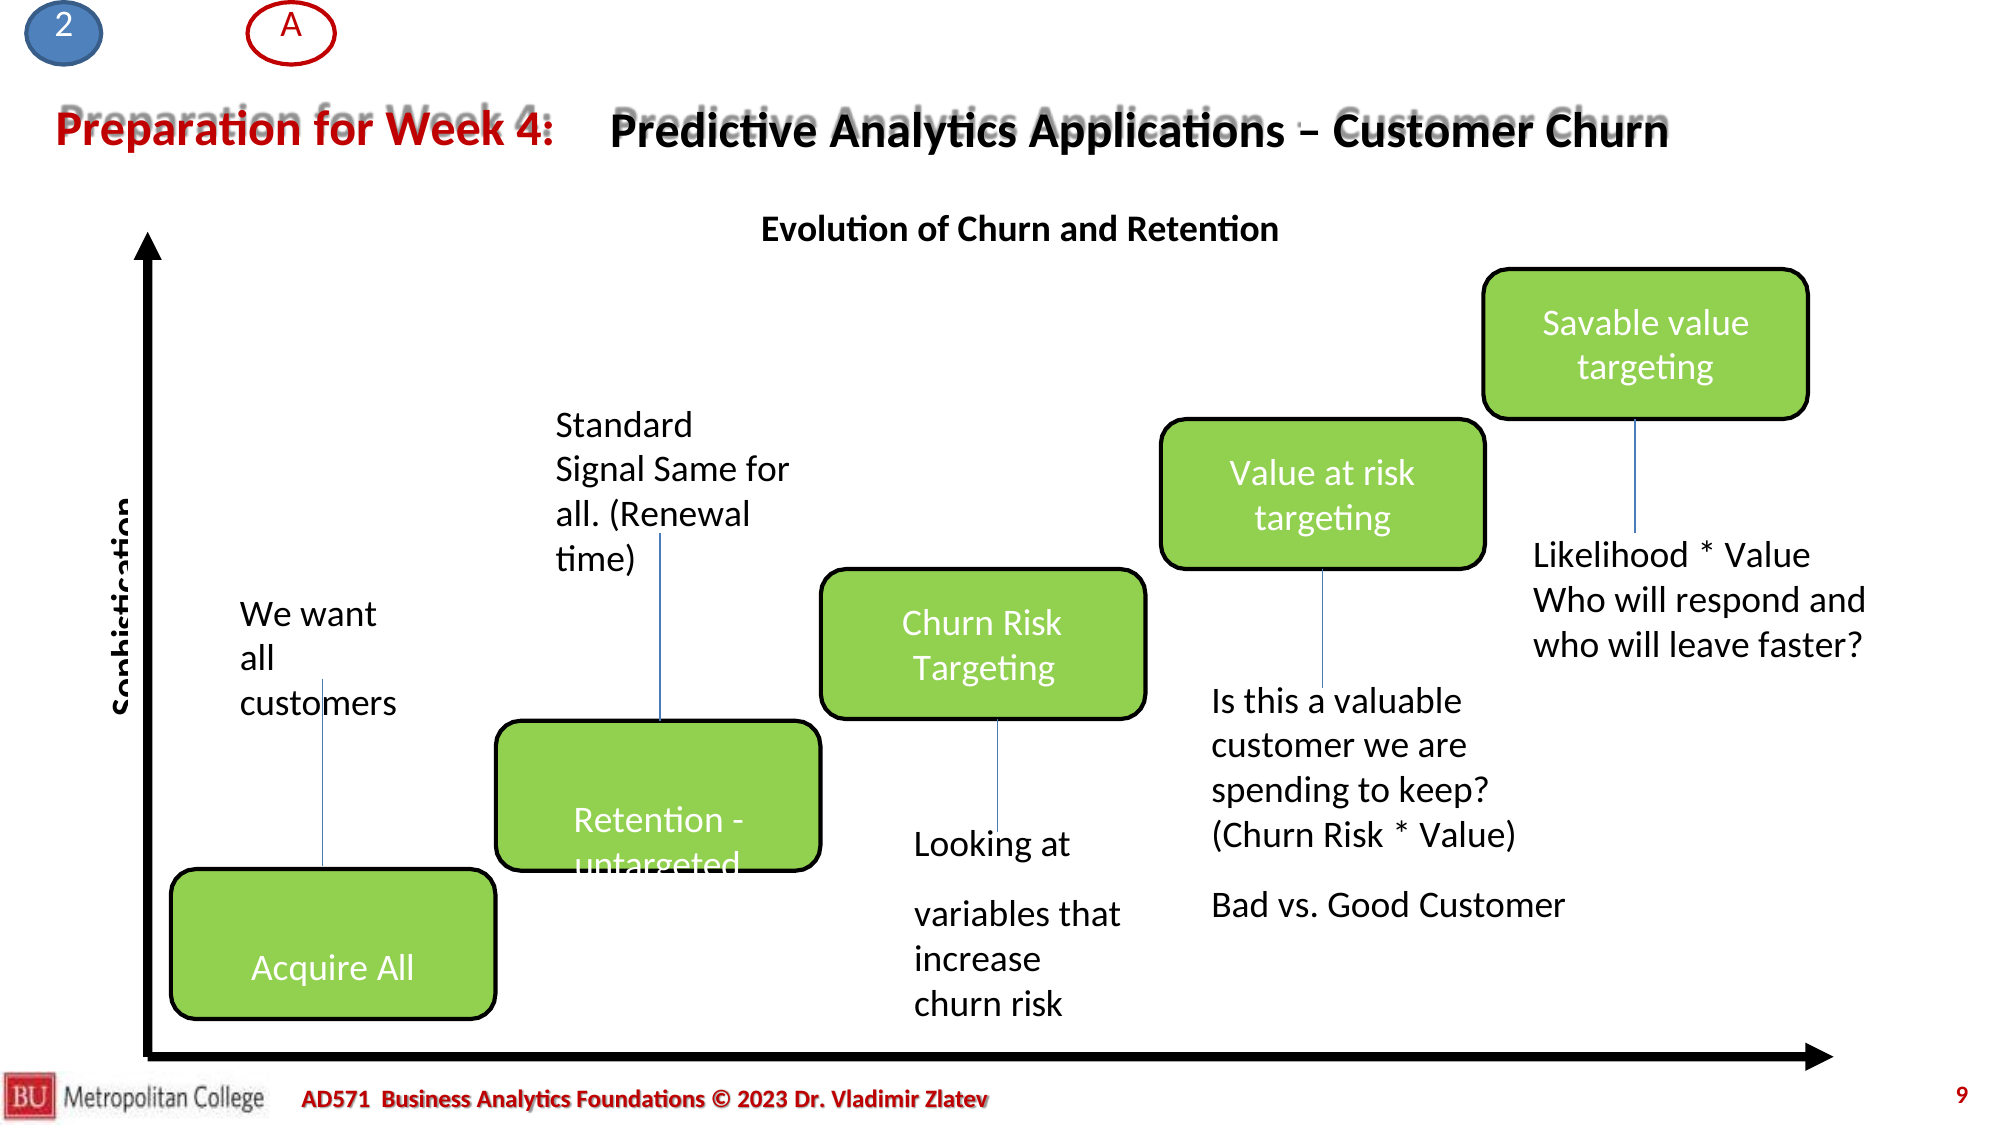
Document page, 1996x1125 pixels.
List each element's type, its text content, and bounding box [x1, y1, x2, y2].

text Acquire All [251, 944, 419, 990]
text variables that increase churn risk [914, 891, 1137, 1026]
text Retention - untargeted [573, 797, 744, 886]
text Bad vs. Good Customer [1211, 887, 1977, 925]
text Likelihood * Value Who will respond and who will leave faster? [1533, 532, 1882, 667]
text We want all customers [239, 590, 419, 725]
picture [301, 1088, 991, 1114]
text Is this a valuable customer we are spending to keep? (Churn Risk * Value) [1211, 677, 1524, 857]
text Value at risk [1229, 449, 1416, 494]
picture [24, 71, 1704, 185]
text Standard Signal Same for all. (Renewal time) [555, 401, 791, 581]
text Churn Risk [902, 599, 1071, 644]
text Targeting [913, 644, 1071, 690]
text Looking at [914, 823, 1071, 864]
text Evolution of Churn and Retention [719, 205, 1321, 251]
text targeting [1252, 494, 1393, 539]
picture [0, 1071, 270, 1125]
text Savable value targeting [1542, 299, 1750, 389]
